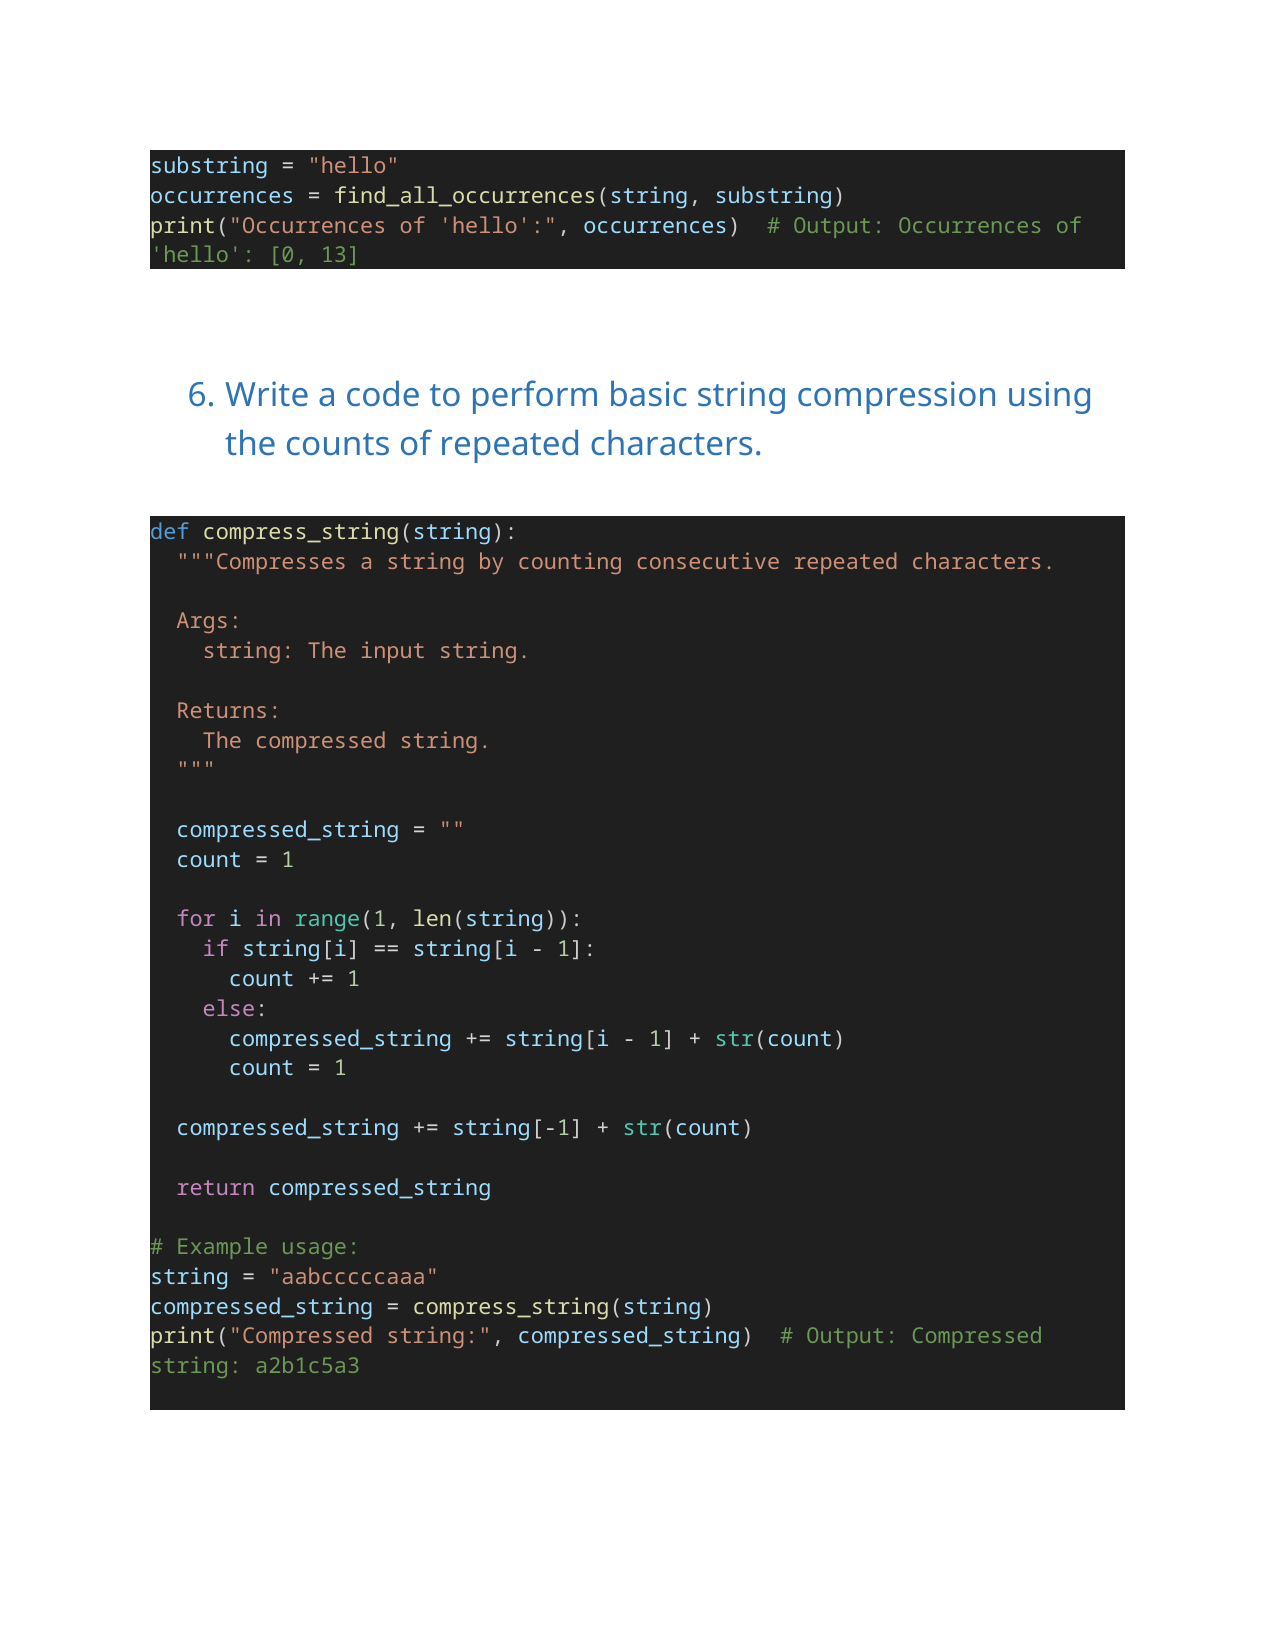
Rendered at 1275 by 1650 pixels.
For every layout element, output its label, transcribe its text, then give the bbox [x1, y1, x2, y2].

text return compressed_string [150, 1171, 1125, 1201]
text string = "aabcccccaaa" [150, 1261, 1125, 1291]
text occurrences = find_all_occurrences(string, substring) [150, 180, 1125, 209]
text if string[i] == string[i - 1]: [150, 933, 1125, 963]
text """Compresses a string by counting consecutive repeated characters. [150, 546, 1125, 576]
text compressed_string += string[i - 1] + str(count) [150, 1022, 1125, 1052]
text print("Occurrences of 'hello':", occurrences) # Output: Occurrences of 'hello': [0, 13] [150, 209, 1125, 269]
text compressed_string = compress_string(string) [150, 1291, 1125, 1320]
text string: The input string. [150, 635, 1125, 665]
text count += 1 [150, 963, 1125, 993]
text substring = "hello" [150, 150, 1125, 180]
text compressed_string += string[-1] + str(count) [150, 1112, 1125, 1142]
text count = 1 [150, 1052, 1125, 1082]
text count = 1 [150, 844, 1125, 873]
text Returns: [150, 695, 1125, 724]
subtitle Write a code to perform basic string compression using the counts of repeated characters. [187, 371, 1125, 466]
text Args: [150, 605, 1125, 635]
text compressed_string = "" [150, 814, 1125, 844]
text """ [150, 754, 1125, 784]
text def compress_string(string): [150, 516, 1125, 546]
text for i in range(1, len(string)): [150, 903, 1125, 933]
text # Example usage: [150, 1231, 1125, 1261]
text else: [150, 993, 1125, 1022]
text The compressed string. [150, 724, 1125, 754]
text print("Compressed string:", compressed_string) # Output: Compressed string: a2b1c5a3 [150, 1320, 1125, 1380]
